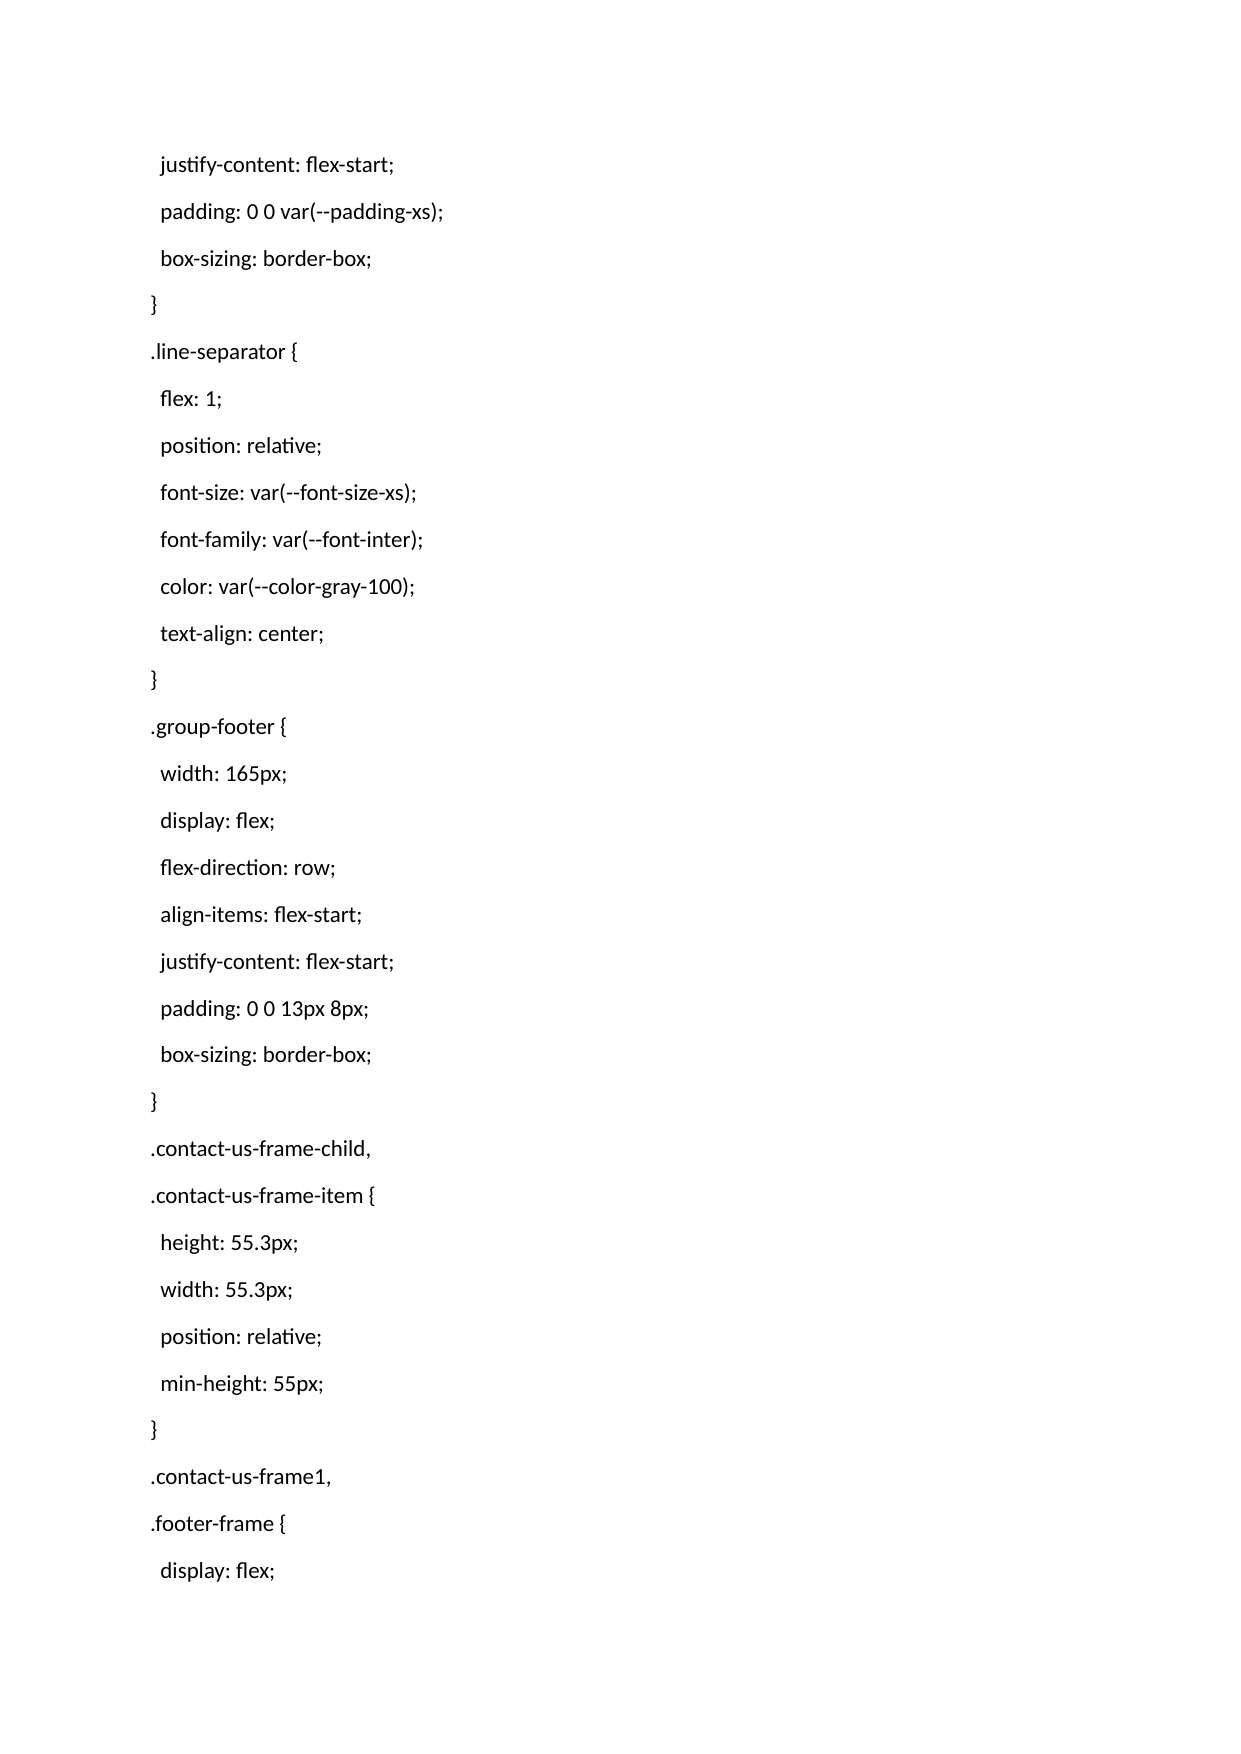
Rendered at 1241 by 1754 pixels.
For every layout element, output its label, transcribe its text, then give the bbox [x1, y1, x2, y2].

text justify-content: flex-start; [150, 150, 1090, 178]
text width: 165px; [150, 759, 1090, 787]
text } [150, 1087, 1090, 1116]
text font-family: var(--font-inter); [150, 525, 1090, 553]
text padding: 0 0 13px 8px; [150, 994, 1090, 1022]
text text-align: center; [150, 619, 1090, 647]
text width: 55.3px; [150, 1275, 1090, 1303]
text .group-footer { [150, 712, 1090, 741]
text } [150, 1416, 1090, 1444]
text font-size: var(--font-size-xs); [150, 478, 1090, 506]
text display: flex; [150, 1556, 1090, 1584]
text flex-direction: row; [150, 853, 1090, 881]
text box-sizing: border-box; [150, 244, 1090, 272]
text flex: 1; [150, 384, 1090, 412]
text position: relative; [150, 431, 1090, 459]
text justify-content: flex-start; [150, 947, 1090, 975]
text .contact-us-frame-child, [150, 1134, 1090, 1162]
text .contact-us-frame1, [150, 1462, 1090, 1491]
text height: 55.3px; [150, 1228, 1090, 1256]
text color: var(--color-gray-100); [150, 572, 1090, 600]
text min-height: 55px; [150, 1369, 1090, 1397]
text position: relative; [150, 1322, 1090, 1350]
text .footer-frame { [150, 1509, 1090, 1537]
text } [150, 666, 1090, 694]
text align-items: flex-start; [150, 900, 1090, 928]
text .line-separator { [150, 337, 1090, 366]
text } [150, 291, 1090, 319]
text .contact-us-frame-item { [150, 1181, 1090, 1209]
text padding: 0 0 var(--padding-xs); [150, 197, 1090, 225]
text display: flex; [150, 806, 1090, 834]
text box-sizing: border-box; [150, 1041, 1090, 1069]
